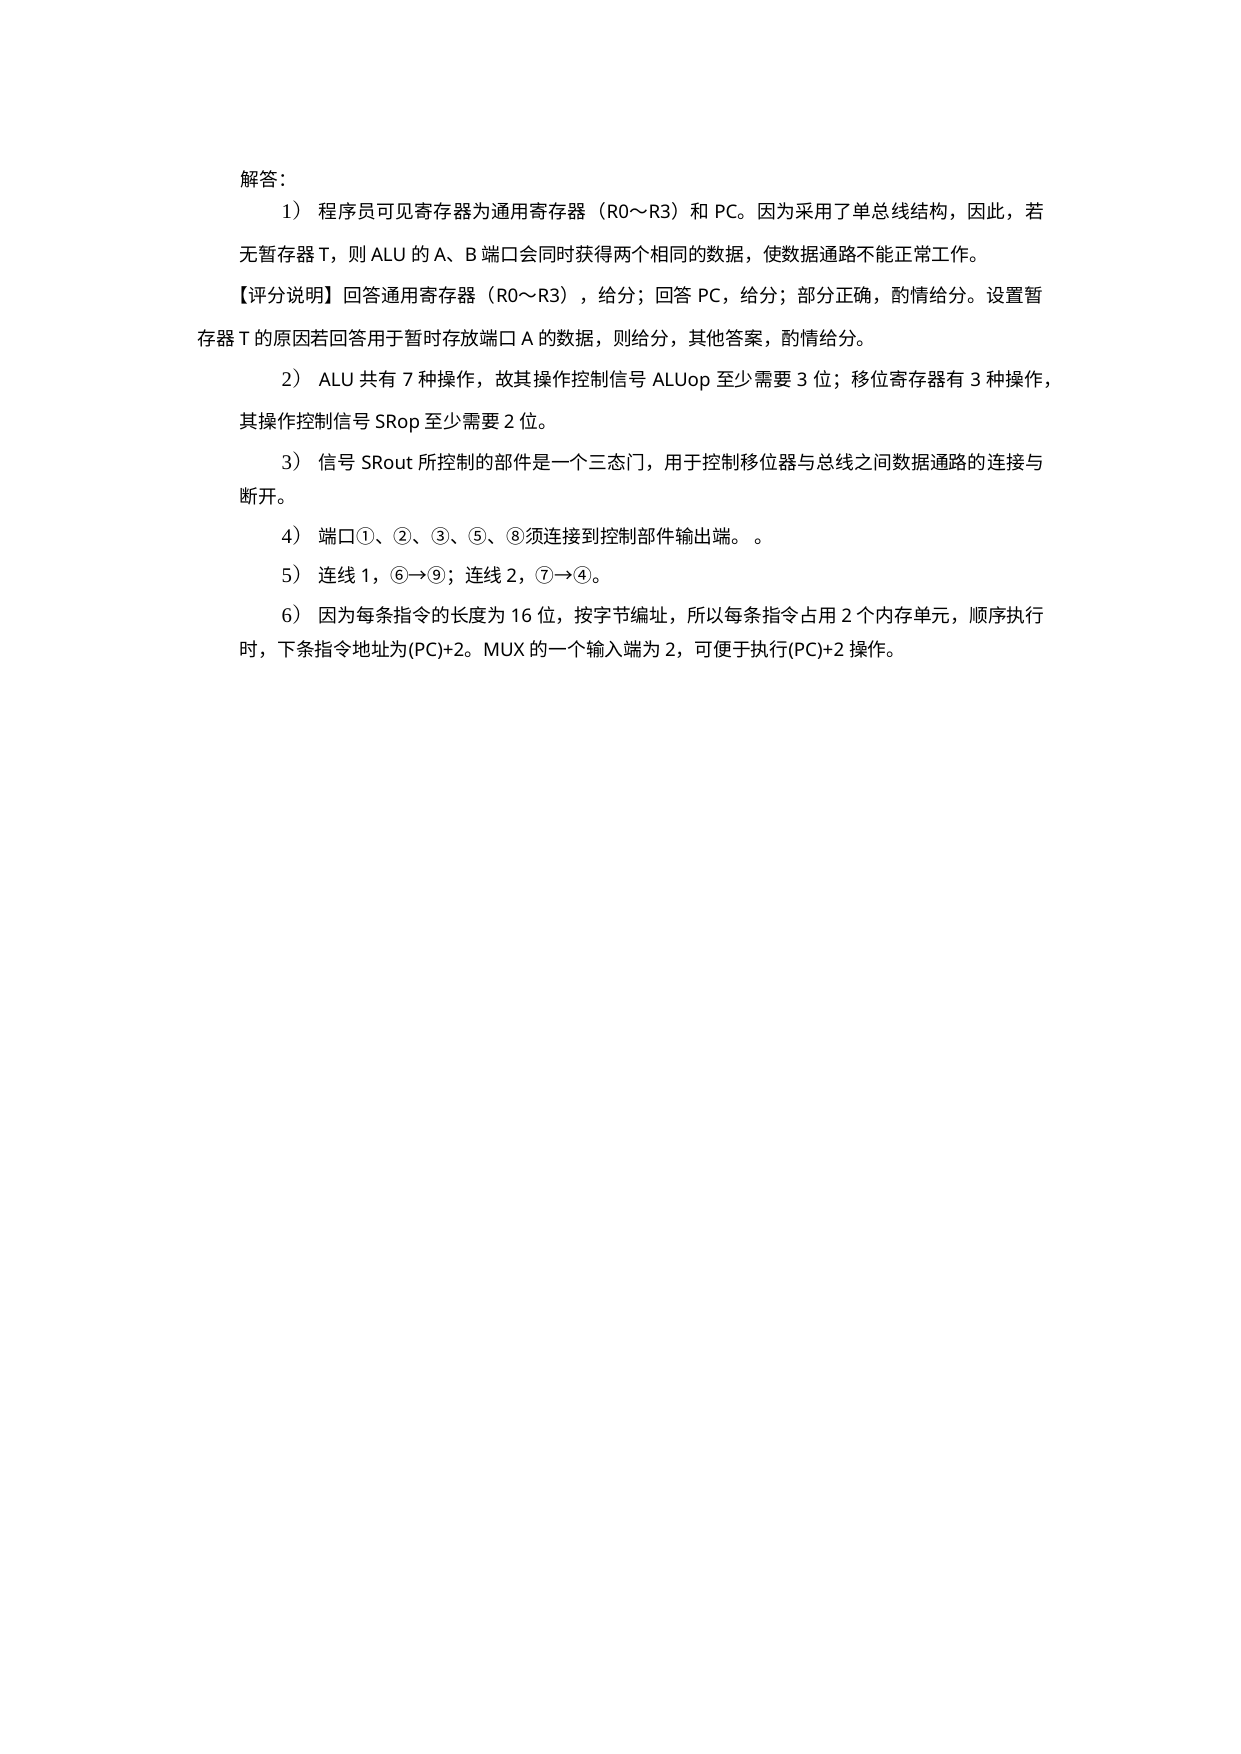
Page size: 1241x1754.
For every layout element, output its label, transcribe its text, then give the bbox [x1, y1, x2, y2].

list ALU 共有 7 种操作，故其操作控制信号 ALUop 至少需要 3 位；移位寄存器有 3 种操作，其操作控制信号 SRop 至少需要 2 位。 [239, 362, 1044, 437]
list 因为每条指令的长度为 16 位，按字节编址，所以每条指令占用 2 个内存单元，顺序执行时，下条指令地址为(PC)+2。MUX 的一个输入端为 2，可便于执行(PC)+2 操作。 [239, 598, 1044, 664]
list 连线 1，⑥→⑨；连线2，⑦→④。 [239, 558, 1044, 591]
list 程序员可见寄存器为通用寄存器（R0～R3）和 PC。因为采用了单总线结构，因此，若无暂存器 T，则 ALU 的 A、B 端口会同时获得两个相同的数据，使数据通路不能正常工作。 [239, 194, 1044, 269]
text 解答： [241, 162, 1044, 194]
list 端口①、②、③、⑤、⑧须连接到控制部件输出端。 。 [239, 519, 1044, 551]
text 【评分说明】回答通用寄存器（R0～R3），给分；回答 PC，给分；部分正确，酌情给分。设置暂存器 T 的原因若回答用于暂时存放端口 A 的数据，则给分，其他答案，酌情给分。 [197, 278, 1044, 353]
list 信号 SRout 所控制的部件是一个三态门，用于控制移位器与总线之间数据通路的连接与断开。 [239, 445, 1044, 511]
